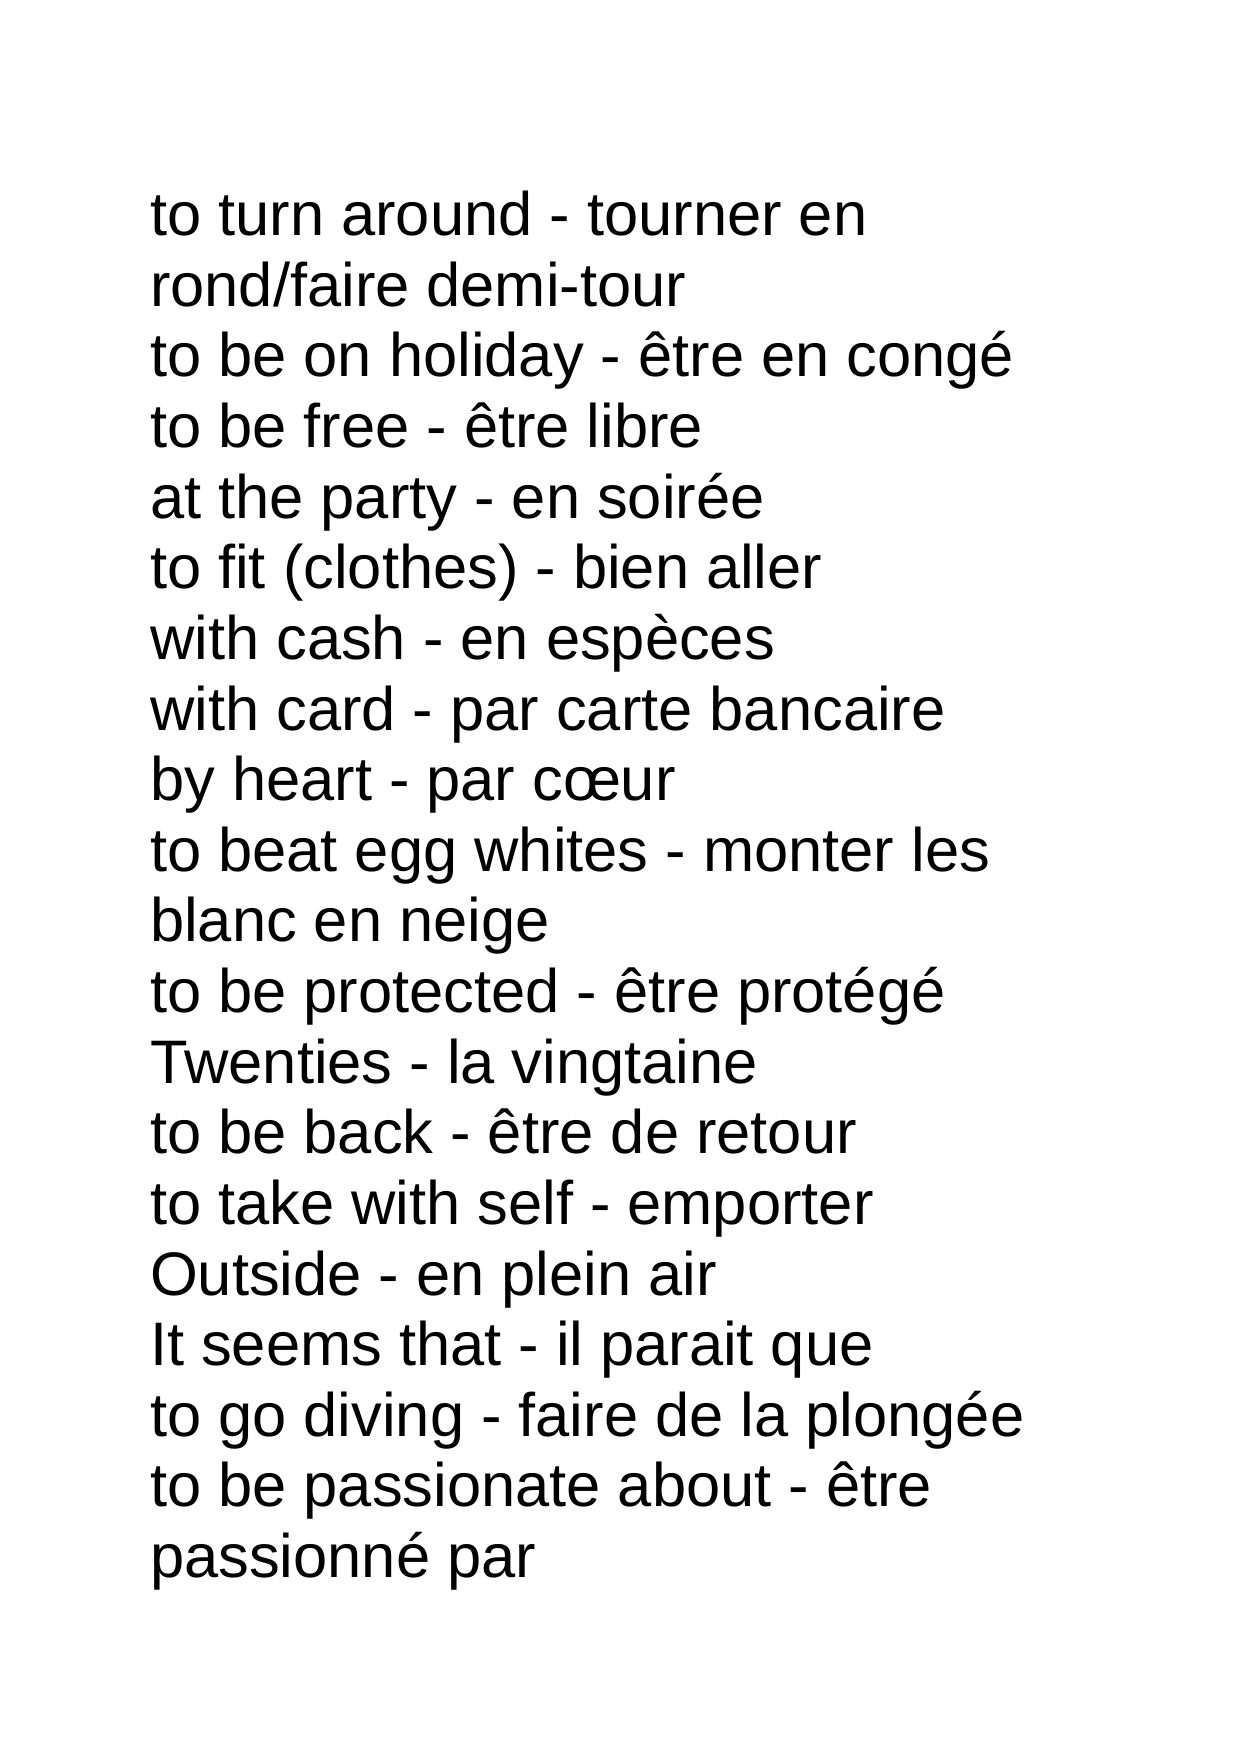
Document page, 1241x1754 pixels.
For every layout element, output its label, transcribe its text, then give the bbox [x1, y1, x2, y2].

text to be on holiday - être en congé [150, 325, 1090, 396]
text to be free - être libre [150, 396, 1090, 467]
text with cash - en espèces [150, 608, 1090, 678]
text It seems that - il parait que [150, 1314, 1090, 1385]
text Twenties - la vingtaine [150, 1032, 1090, 1102]
text to be back - être de retour [150, 1102, 1090, 1173]
text to be protected - être protégé [150, 961, 1090, 1032]
text to take with self - emporter [150, 1173, 1090, 1243]
text Outside - en plein air [150, 1243, 1090, 1314]
text at the party - en soirée [150, 467, 1090, 537]
text with card - par carte bancaire [150, 678, 1090, 749]
text by heart - par cœur [150, 749, 1090, 820]
text to be passionate about - être passionné par [150, 1455, 1090, 1597]
text to go diving - faire de la plongée [150, 1385, 1090, 1455]
text to beat egg whites - monter les blanc en neige [150, 820, 1090, 961]
text to fit (clothes) - bien aller [150, 537, 1090, 608]
text to turn around - tourner en rond/faire demi-tour [150, 184, 1090, 325]
